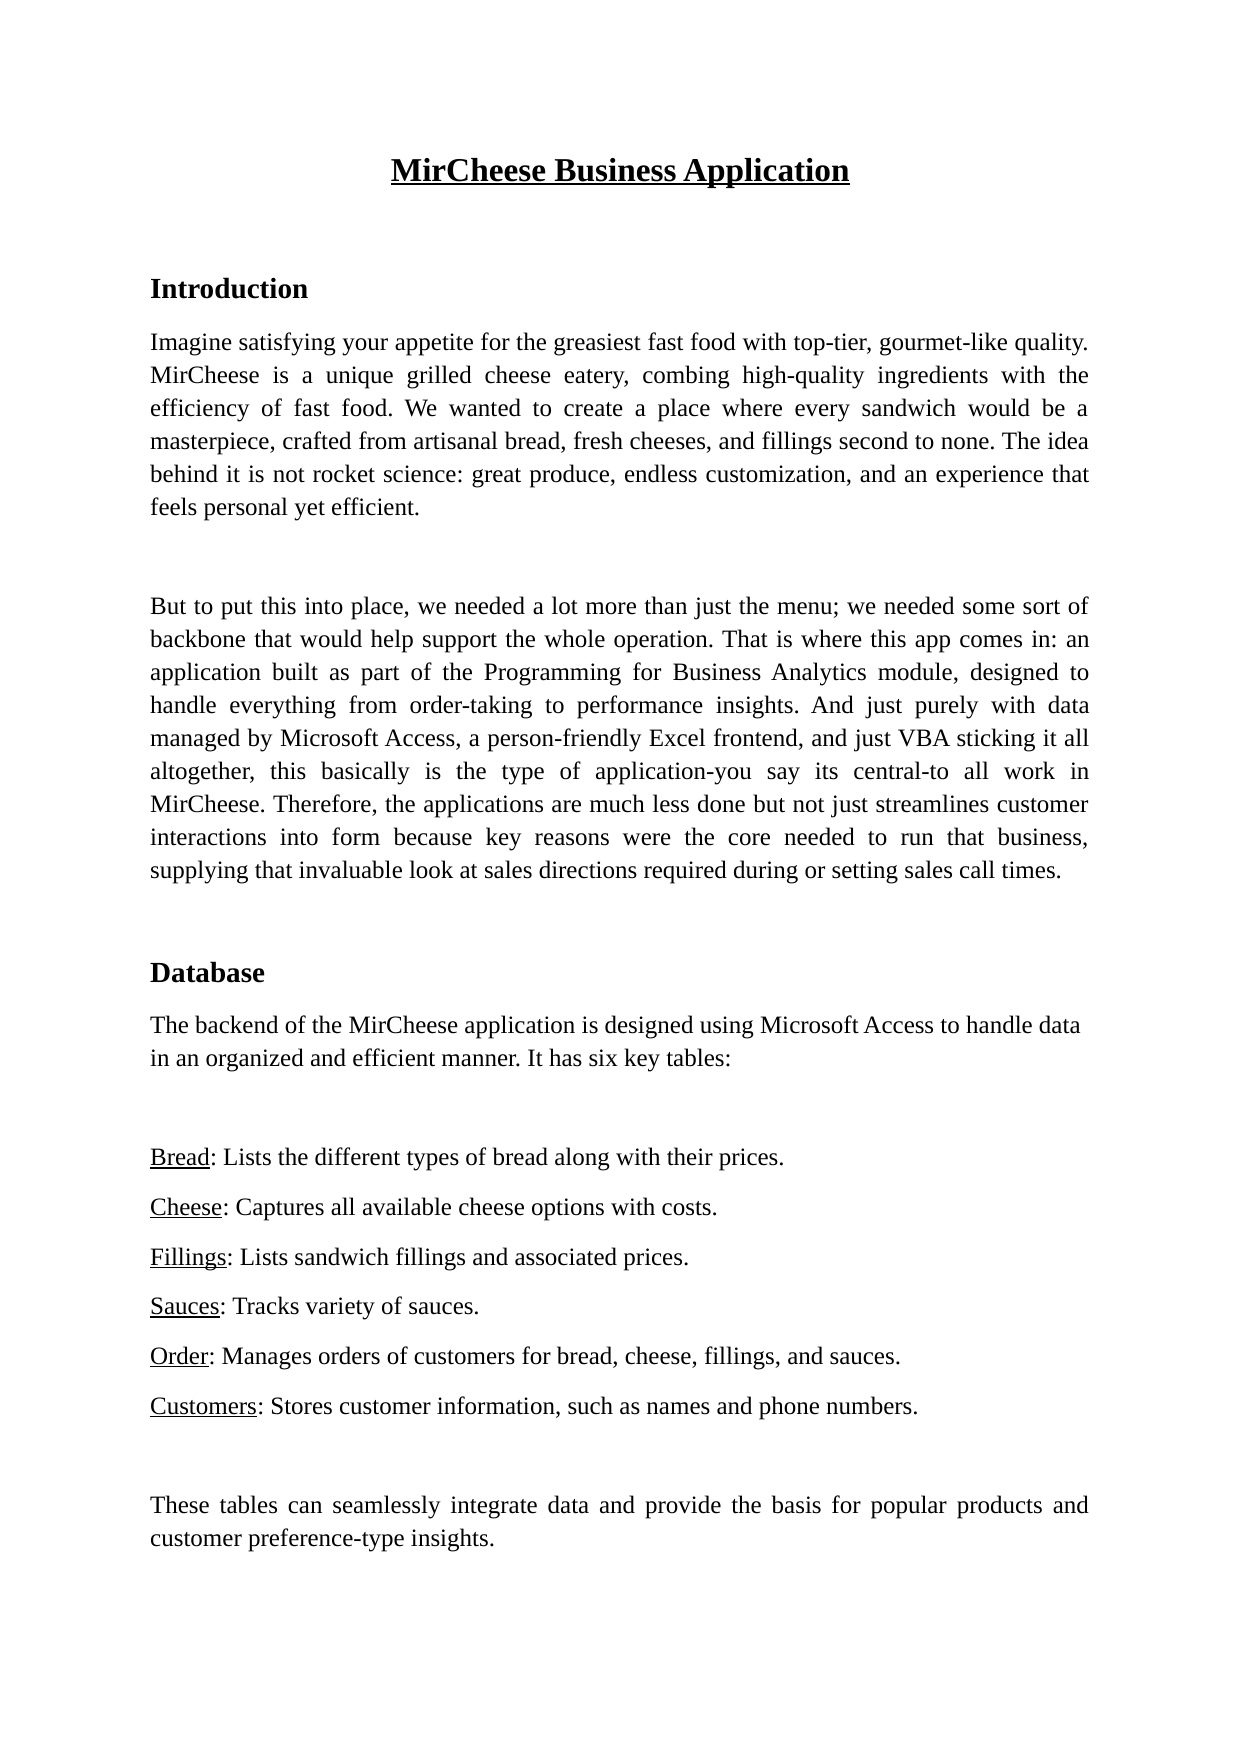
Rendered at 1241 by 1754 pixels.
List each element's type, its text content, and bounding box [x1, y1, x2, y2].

text Fillings: Lists sandwich fillings and associated prices. [150, 1242, 1090, 1270]
text Order: Manages orders of customers for bread, cheese, fillings, and sauces. [150, 1341, 1090, 1370]
text Customers: Stores customer information, such as names and phone numbers. [150, 1391, 1090, 1419]
text Introduction [150, 271, 1090, 305]
text Database [150, 955, 1090, 988]
text Sauces: Tracks variety of sauces. [150, 1291, 1090, 1320]
text MirCheese Business Application [150, 150, 1090, 188]
text Cheese: Captures all available cheese options with costs. [150, 1192, 1090, 1221]
text The backend of the MirCheese application is designed using Microsoft Access to handle data in an organized and efficient manner. It has six key tables: [150, 1010, 1090, 1072]
text Bread: Lists the different types of bread along with their prices. [150, 1142, 1090, 1171]
text But to put this into place, we needed a lot more than just the menu; we needed some sort of backbone that would help support the whole operation. That is where this app comes in: an application built as part of the Programming for Business Analytics module, designed to handle everything from order-taking to performance insights. And just purely with data managed by Microsoft Access, a person-friendly Excel frontend, and just VBA sticking it all altogether, this basically is the type of application-you say its central-to all work in MirCheese. Therefore, the applications are much less done but not just streamlines customer interactions into form because key reasons were the core needed to run that business, supplying that invaluable look at sales directions required during or setting sales call times. [150, 591, 1090, 884]
text These tables can seamlessly integrate data and provide the basis for popular products and customer preference-type insights. [150, 1490, 1090, 1552]
text Imagine satisfying your appetite for the greasiest fast food with top-tier, gourmet-like quality. MirCheese is a unique grilled cheese eatery, combing high-quality ingredients with the efficiency of fast food. We wanted to create a place where every sandwich would be a masterpiece, crafted from artisanal bread, fresh cheeses, and fillings second to none. The idea behind it is not rocket science: great produce, endless customization, and an experience that feels personal yet efficient. [150, 327, 1090, 521]
